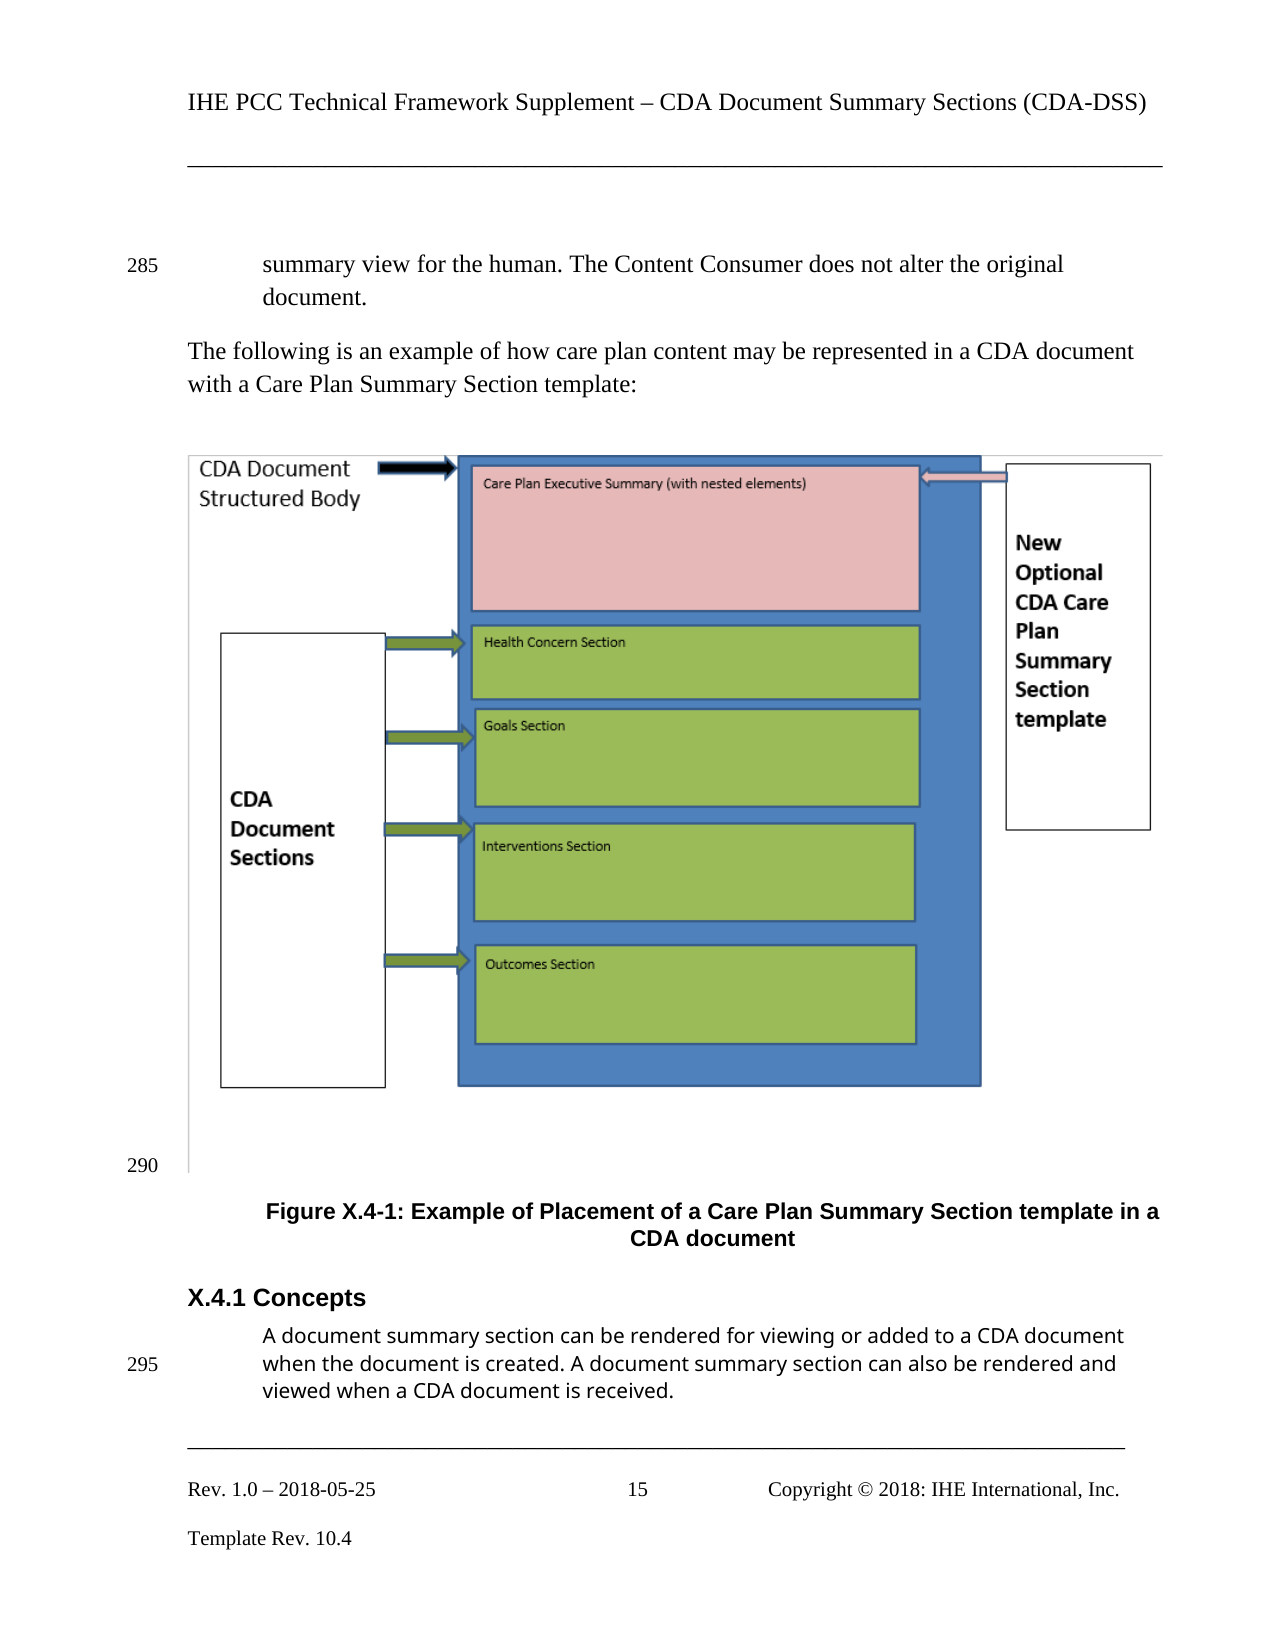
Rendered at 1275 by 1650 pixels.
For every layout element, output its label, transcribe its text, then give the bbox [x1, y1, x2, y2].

subtitle X.4.1 Concepts [187, 1283, 1162, 1312]
text A document summary section can be rendered for viewing or added to a CDA document when the document is created. A document summary section can also be rendered and viewed when a CDA document is received. [262, 1322, 1162, 1403]
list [225, 249, 1162, 311]
text The following is an example of how care plan content may be represented in a CDA document with a Care Plan Summary Section template: [187, 336, 1162, 398]
title Figure X.4-1: Example of Placement of a Care Plan Summary Section template in a CDA document [262, 1198, 1162, 1252]
picture [187, 455, 1163, 1173]
